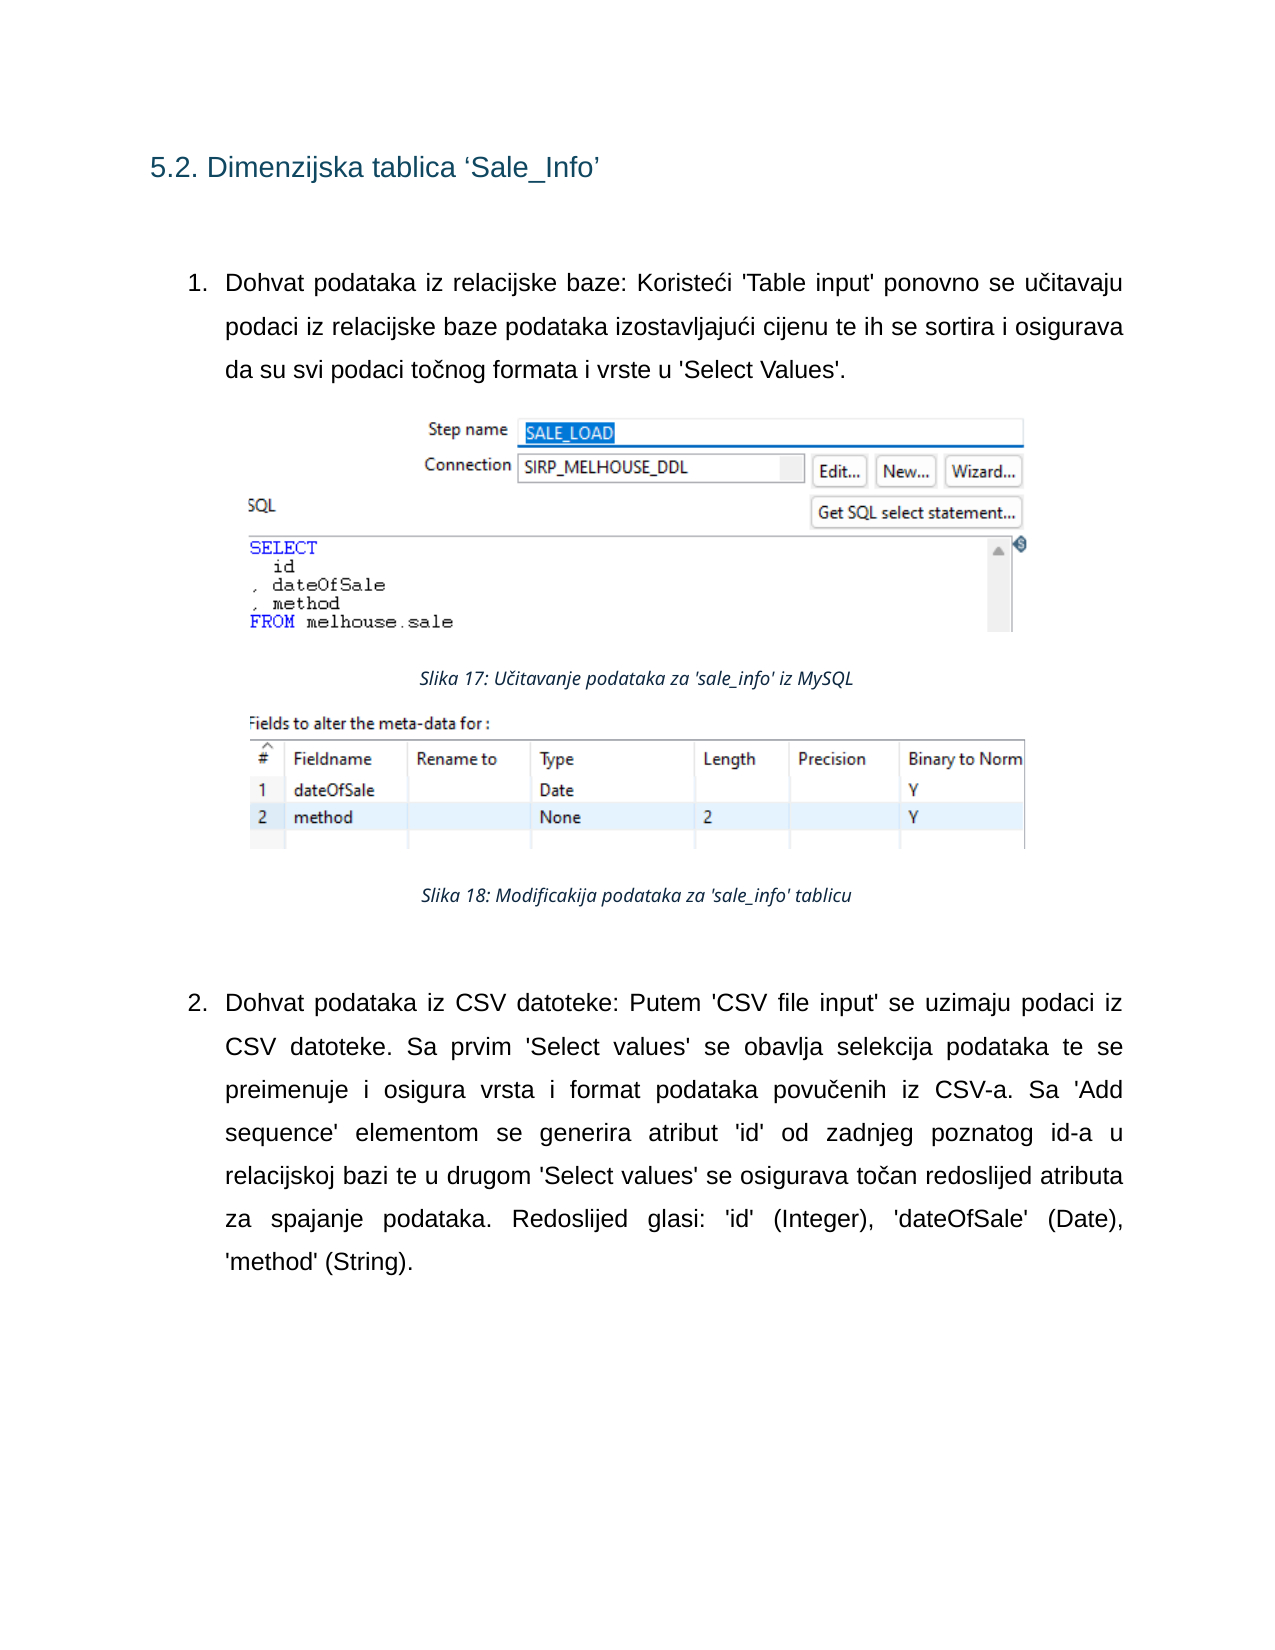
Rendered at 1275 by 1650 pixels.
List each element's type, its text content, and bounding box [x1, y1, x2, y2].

list Dohvat podataka iz relacijske baze: Koristeći 'Table input' ponovno se učitavaju podaci iz relacijske baze podataka izostavljajući cijenu te ih se sortira i osigurava da su svi podaci točnog formata i vrste u 'Select Values'. [187, 268, 1125, 383]
subtitle 5.2. Dimenzijska tablica ‘Sale_Info’ [150, 150, 1125, 183]
text Slika 18: Modificakija podataka za 'sale_info' tablicu [150, 882, 1125, 908]
picture [250, 711, 1025, 849]
text Slika 17: Učitavanje podataka za 'sale_info' iz MySQL [150, 665, 1125, 691]
picture [248, 414, 1027, 632]
list Dohvat podataka iz CSV datoteke: Putem 'CSV file input' se uzimaju podaci iz CSV datoteke. Sa prvim 'Select values' se obavlja selekcija podataka te se preimenuje i osigura vrsta i format podataka povučenih iz CSV-a. Sa 'Add sequence' elementom se generira atribut 'id' od zadnjeg poznatog id-a u relacijskoj bazi te u drugom 'Select values' se osigurava točan redoslijed atributa za spajanje podataka. Redoslijed glasi: 'id' (Integer), 'dateOfSale' (Date), 'method' (String). [187, 988, 1125, 1276]
